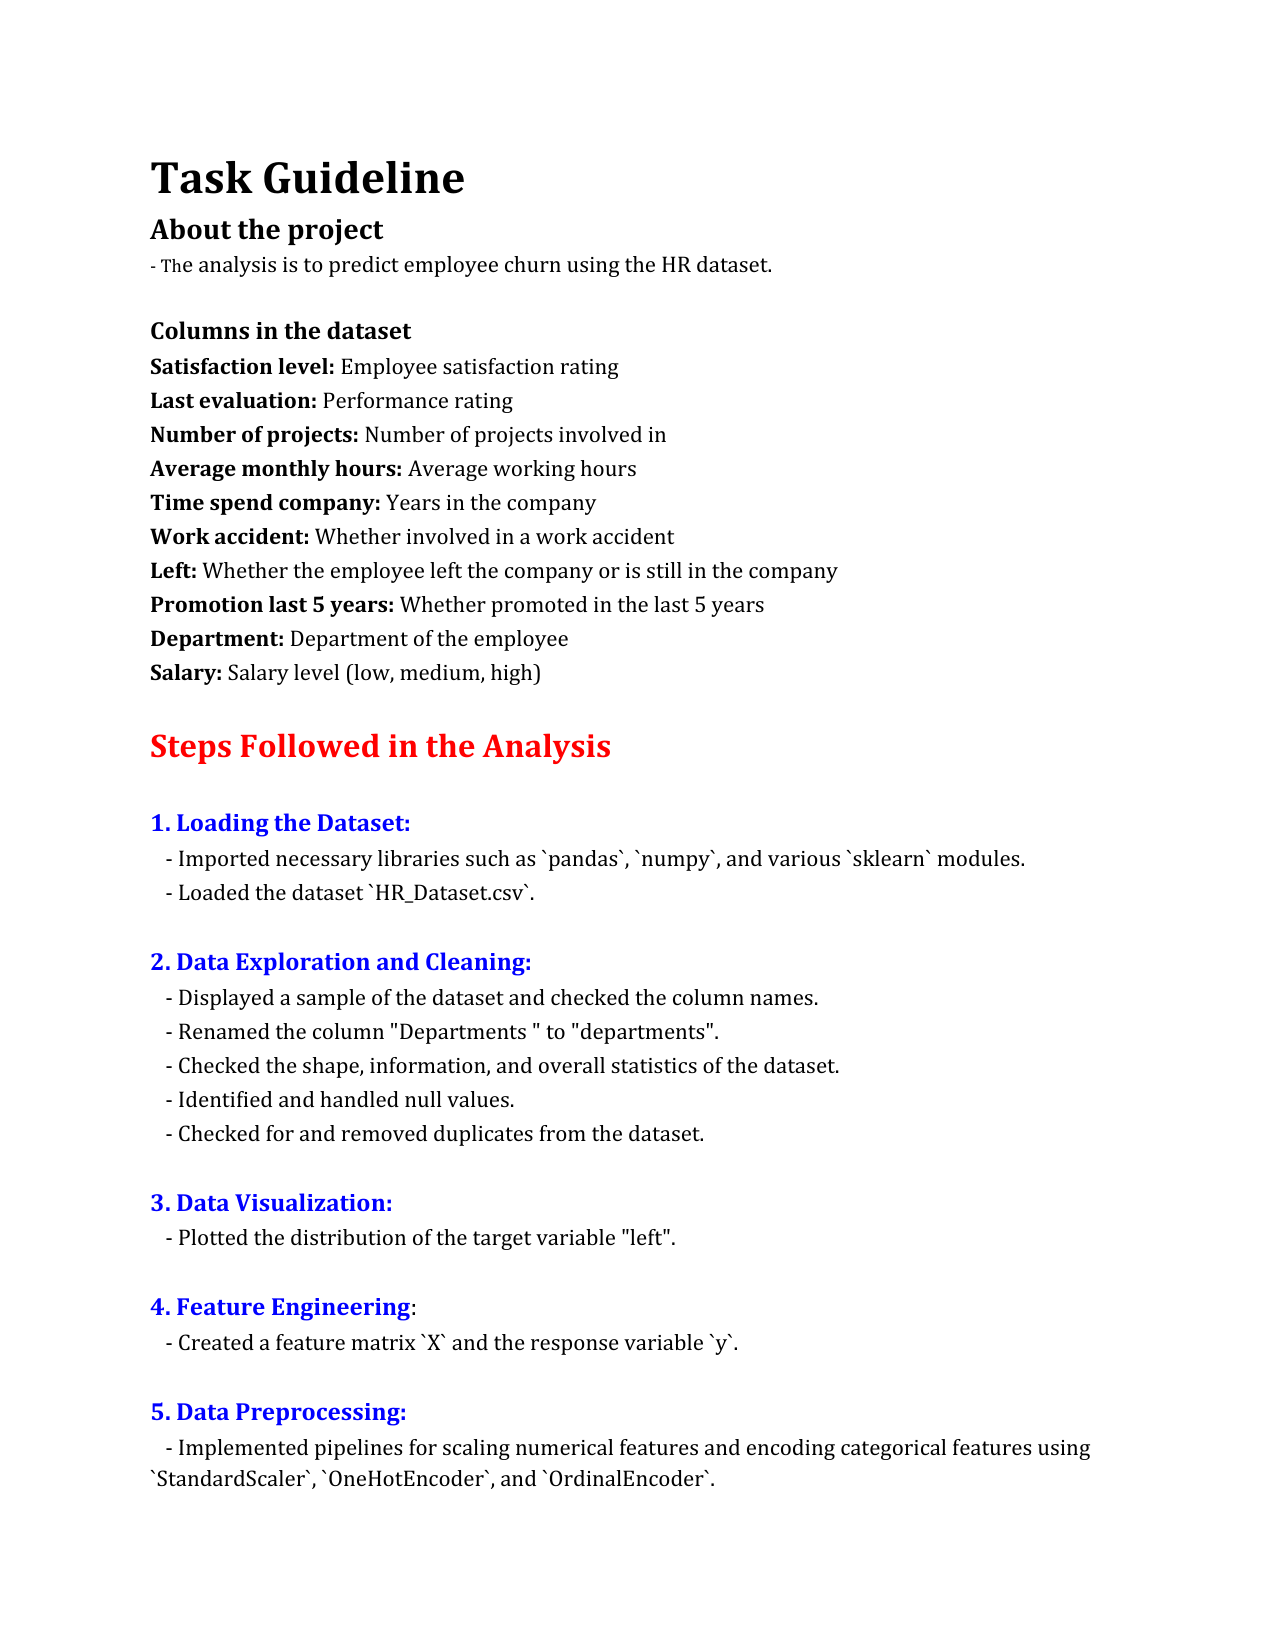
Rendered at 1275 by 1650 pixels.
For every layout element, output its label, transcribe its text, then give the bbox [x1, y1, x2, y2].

text - Plotted the distribution of the target variable "left". [150, 1224, 1125, 1251]
text Number of projects: Number of projects involved in [150, 421, 1125, 447]
text Promotion last 5 years: Whether promoted in the last 5 years [150, 590, 1125, 617]
title Task Guideline [150, 150, 1125, 204]
subtitle 4. Feature Engineering: [150, 1292, 1125, 1321]
text Left: Whether the employee left the company or is still in the company [150, 556, 1125, 583]
subtitle Steps Followed in the Analysis [150, 726, 1125, 765]
text - Loaded the dataset `HR_Dataset.csv`. [150, 879, 1125, 906]
text Last evaluation: Performance rating [150, 387, 1125, 413]
text Salary: Salary level (low, medium, high) [150, 658, 1125, 685]
text - Identified and handled null values. [150, 1085, 1125, 1112]
text Average monthly hours: Average working hours [150, 454, 1125, 481]
subtitle 2. Data Exploration and Cleaning: [150, 947, 1125, 976]
text - Checked for and removed duplicates from the dataset. [150, 1119, 1125, 1146]
text - Renamed the column "Departments " to "departments". [150, 1017, 1125, 1044]
subtitle 3. Data Visualization: [150, 1187, 1125, 1217]
subtitle 1. Loading the Dataset: [150, 808, 1125, 837]
text - Implemented pipelines for scaling numerical features and encoding categorical features using `StandardScaler`, `OneHotEncoder`, and `OrdinalEncoder`. [150, 1433, 1125, 1491]
text - Imported necessary libraries such as `pandas`, `numpy`, and various `sklearn` modules. [150, 845, 1125, 872]
text - Checked the shape, information, and overall statistics of the dataset. [150, 1051, 1125, 1078]
text - Displayed a sample of the dataset and checked the column names. [150, 983, 1125, 1010]
subtitle 5. Data Preprocessing: [150, 1397, 1125, 1426]
text Satisfaction level: Employee satisfaction rating [150, 353, 1125, 379]
text Department: Department of the employee [150, 624, 1125, 651]
text Work accident: Whether involved in a work accident [150, 522, 1125, 549]
text Time spend company: Years in the company [150, 488, 1125, 515]
text - The analysis is to predict employee churn using the HR dataset. [150, 251, 1125, 278]
text - Created a feature matrix `X` and the response variable `y`. [150, 1329, 1125, 1356]
text Columns in the dataset [150, 316, 1125, 345]
title About the project [150, 212, 1125, 246]
